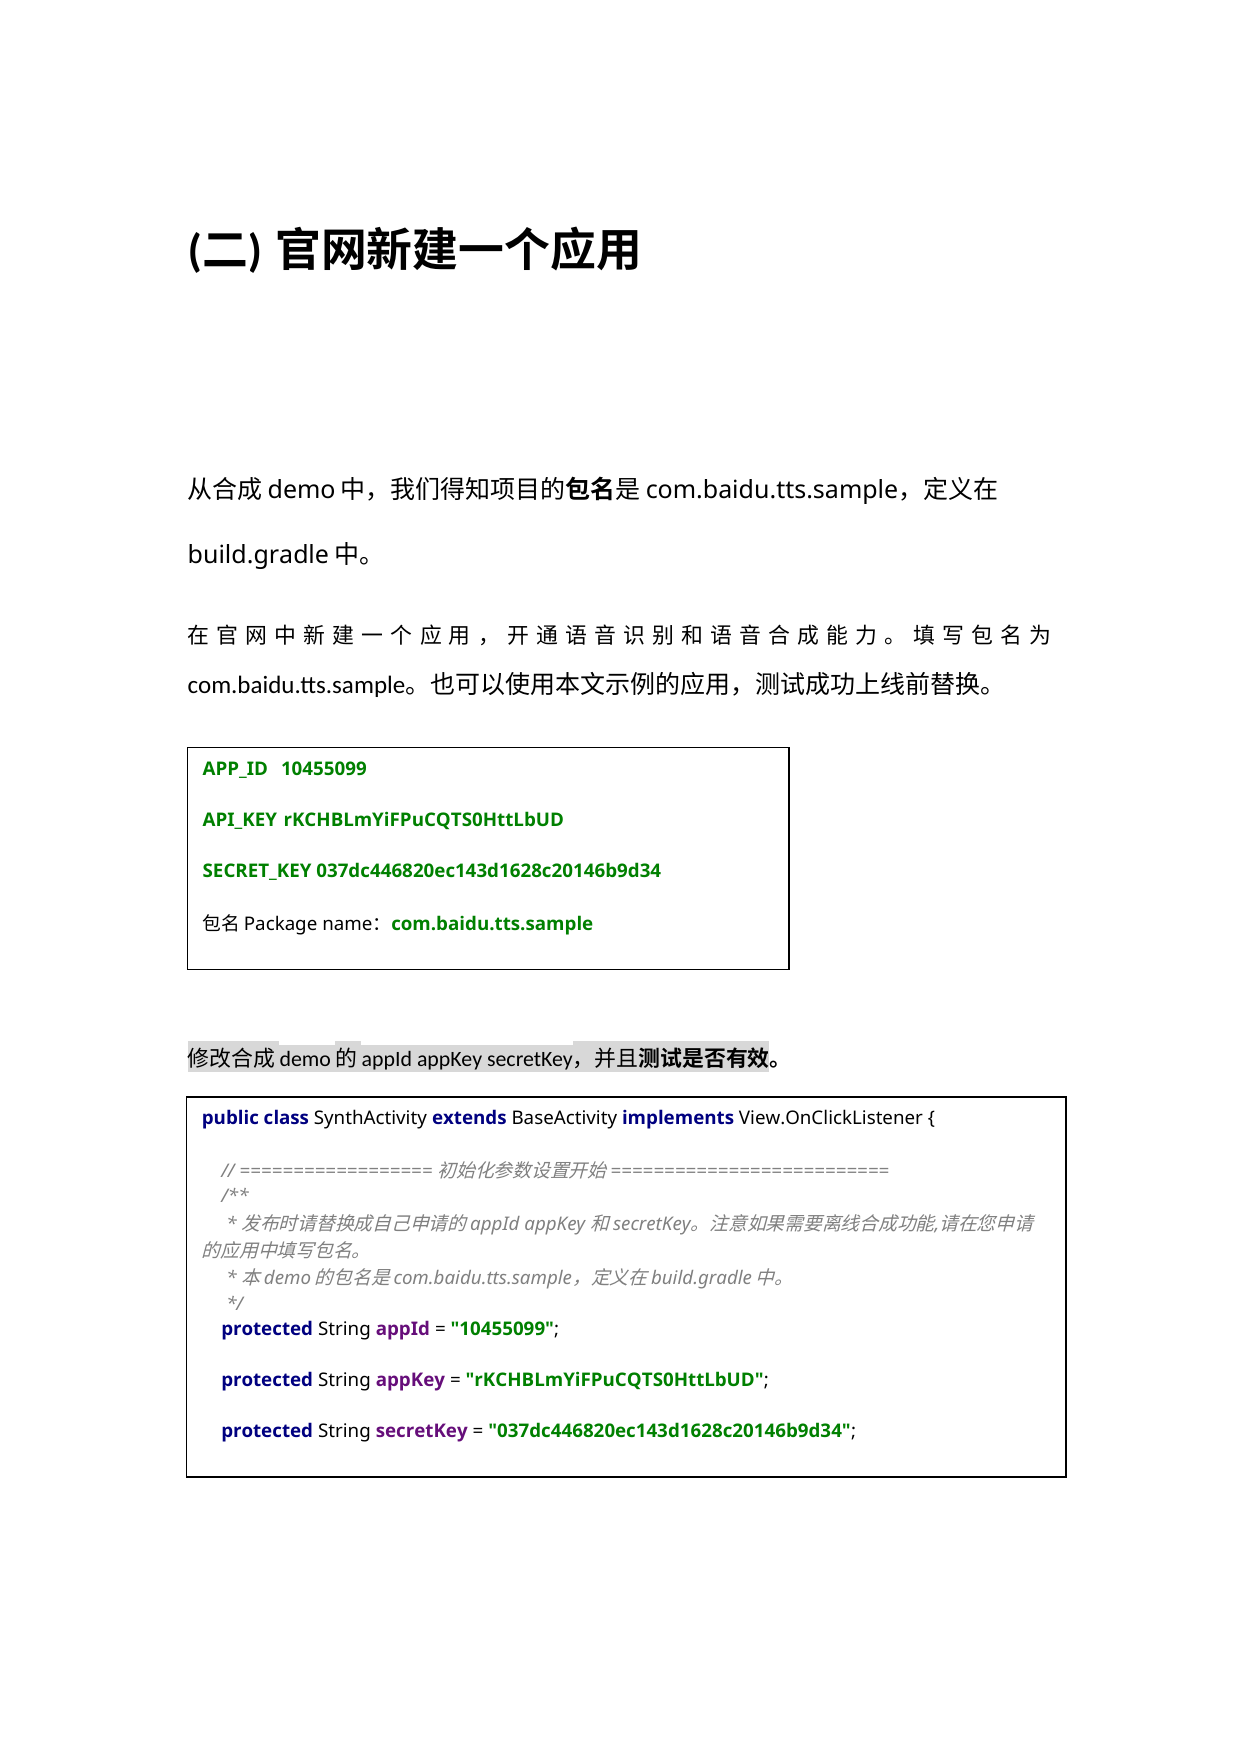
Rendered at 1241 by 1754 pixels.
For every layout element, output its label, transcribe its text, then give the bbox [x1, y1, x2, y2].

subtitle 官网新建一个应用 [187, 197, 1053, 295]
text 从合成demo中，我们得知项目的包名是com.baidu.tts.sample，定义在build.gradle中。 [187, 455, 1053, 585]
text 修改合成demo的appId appKey secretKey，并且测试是否有效。 [187, 1040, 1053, 1073]
text 在官网中新建一个应用，开通语音识别和语音合成能力。填写包名为com.baidu.tts.sample。也可以使用本文示例的应用，测试成功上线前替换。 [187, 618, 1053, 715]
